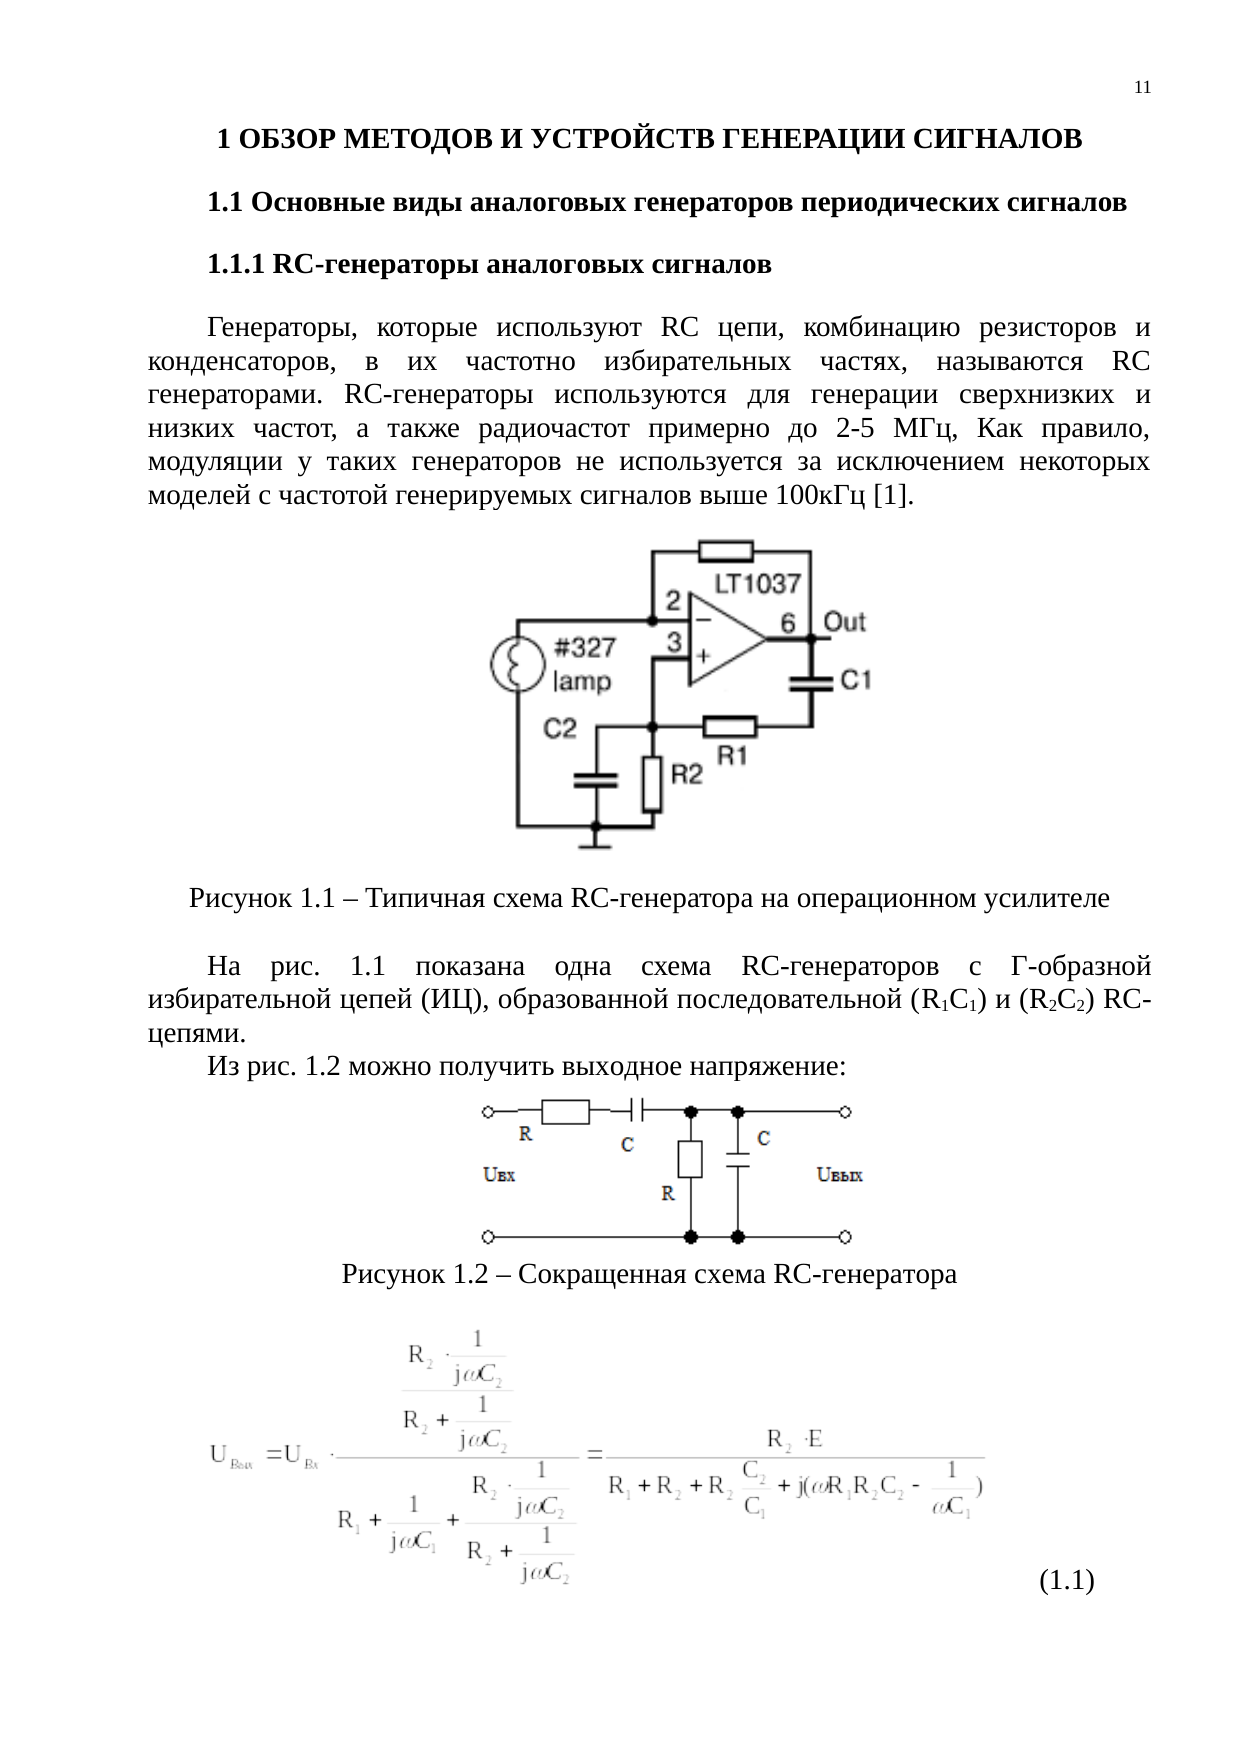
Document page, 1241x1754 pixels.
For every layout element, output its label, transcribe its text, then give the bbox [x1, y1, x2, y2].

text Рисунок 1.1 – Типичная схема RC-генератора на операционном усилителе [148, 881, 1152, 914]
text Рисунок 1.2 – Сокращенная схема RC-генератора [148, 1257, 1152, 1290]
picture [454, 1081, 905, 1257]
text 1 ОБЗОР МЕТОДОВ И УСТРОЙСТВ ГЕНЕРАЦИИ СИГНАЛОВ [148, 121, 1152, 155]
text (1.1) [148, 1324, 1152, 1596]
text На рис. 1.1 показана одна схема RC-генераторов с Г-образной избирательной цепей (ИЦ), образованной последовательной (R1C1) и (R2C2) RC-цепями. [148, 948, 1152, 1048]
picture [465, 510, 893, 881]
text Из рис. 1.2 можно получить выходное напряжение: [148, 1048, 1152, 1082]
text 1.1 Основные виды аналоговых генераторов периодических сигналов [148, 184, 1152, 217]
text Генераторы, которые используют RC цепи, комбинацию резисторов и конденсаторов, в их частотно избирательных частях, называются RC генераторами. RC-генераторы используются для генерации сверхнизких и низких частот, а также радиочастот примерно до 2-5 МГц, Как правило, модуляции у таких генераторов не используется за исключением некоторых моделей с частотой генерируемых сигналов выше 100кГц [1]. [148, 309, 1152, 511]
text 1.1.1 RC-генераторы аналоговых сигналов [148, 247, 1152, 280]
